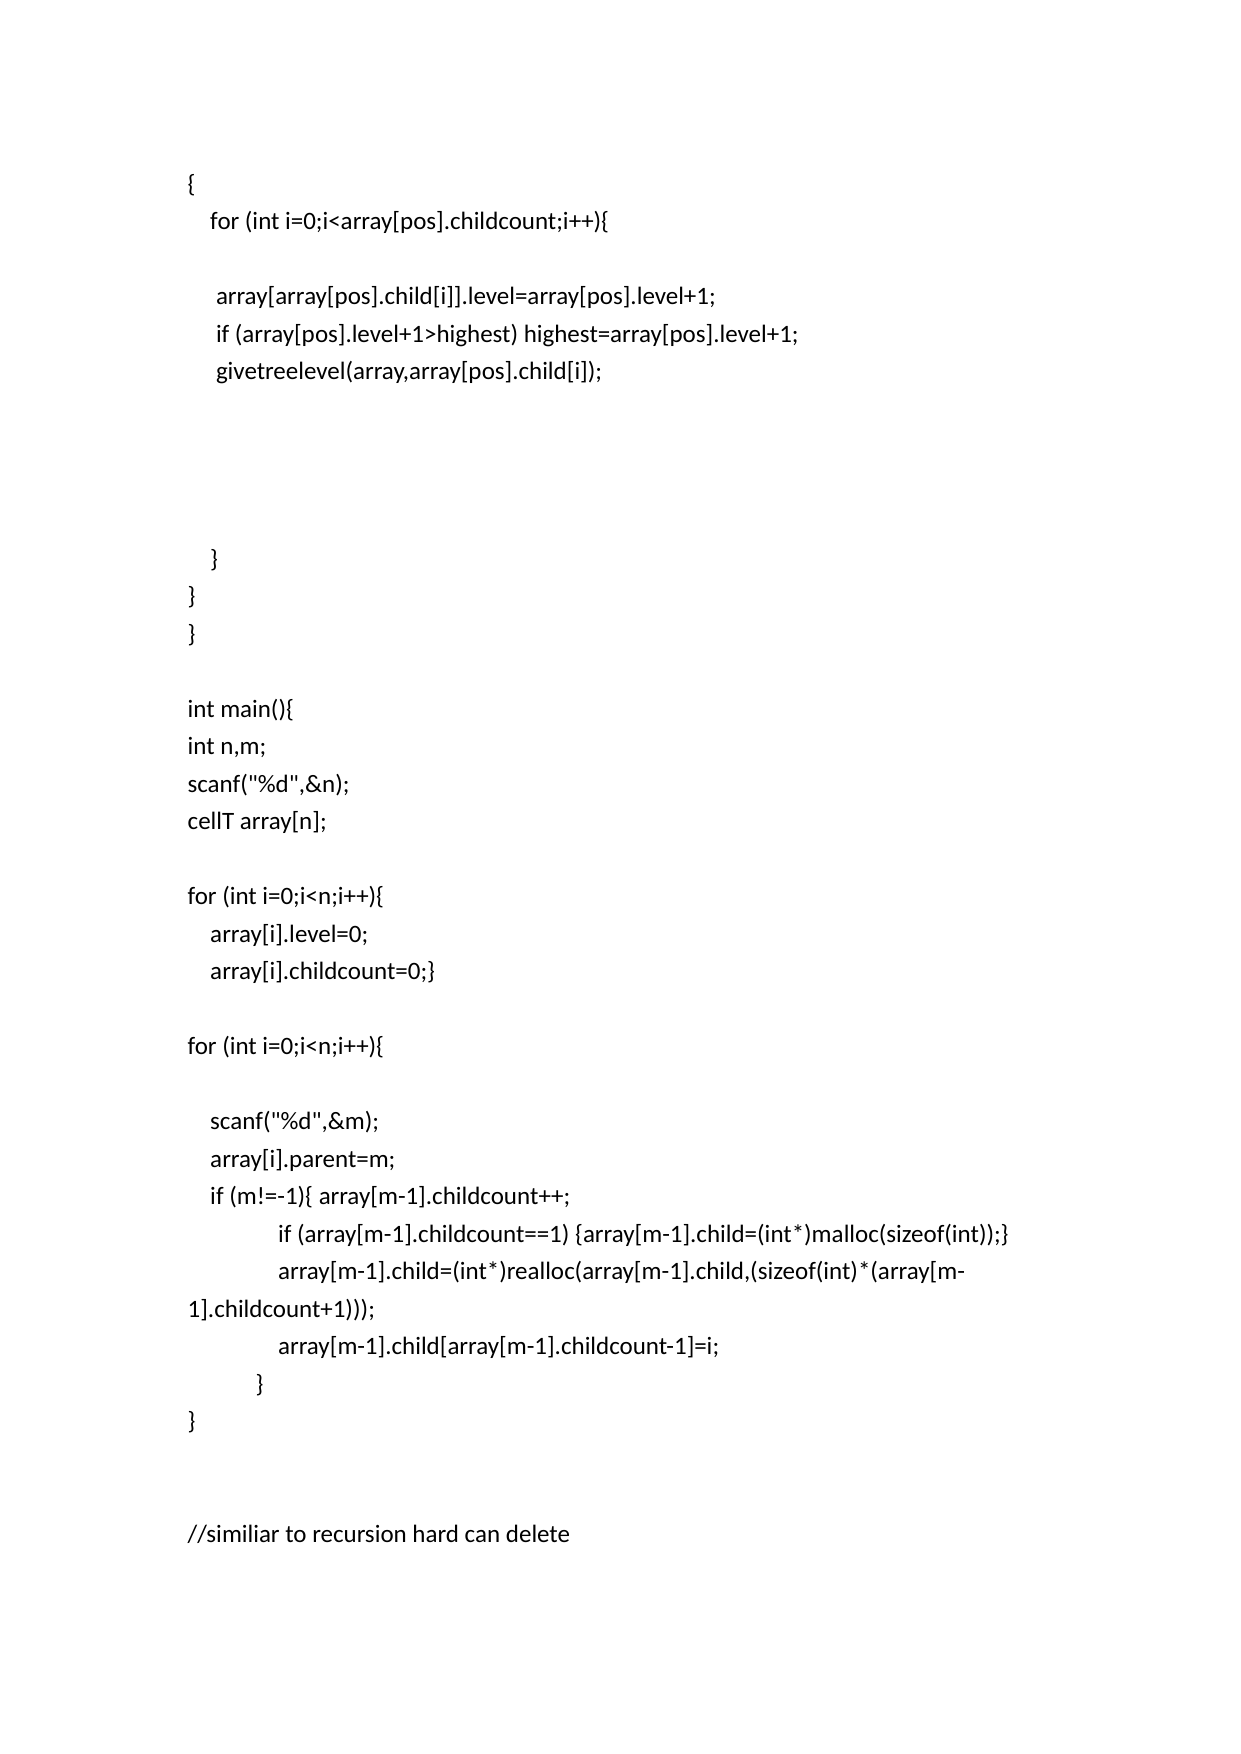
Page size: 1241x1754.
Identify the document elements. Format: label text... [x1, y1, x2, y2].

text } [187, 539, 1053, 577]
text for (int i=0;i<n;i++){ [187, 1027, 1053, 1064]
text //similiar to recursion hard can delete [187, 1514, 1053, 1552]
text array[i].parent=m; [187, 1139, 1053, 1177]
text } [187, 614, 1053, 652]
text if (array[pos].level+1>highest) highest=array[pos].level+1; [187, 314, 1053, 352]
text { [187, 164, 1053, 202]
text } [187, 1402, 1053, 1439]
text } [187, 1364, 1053, 1402]
text array[m-1].child=(int*)realloc(array[m-1].child,(sizeof(int)*(array[m-1].childcount+1))); [187, 1252, 1053, 1327]
text } [187, 577, 1053, 614]
text for (int i=0;i<array[pos].childcount;i++){ [187, 202, 1053, 239]
text if (m!=-1){ array[m-1].childcount++; [187, 1177, 1053, 1214]
text array[m-1].child[array[m-1].childcount-1]=i; [187, 1327, 1053, 1364]
text array[i].level=0; [187, 914, 1053, 952]
text int main(){ [187, 689, 1053, 727]
text array[array[pos].child[i]].level=array[pos].level+1; [187, 277, 1053, 314]
text if (array[m-1].childcount==1) {array[m-1].child=(int*)malloc(sizeof(int));} [187, 1214, 1053, 1252]
text scanf("%d",&m); [187, 1102, 1053, 1139]
text cellT array[n]; [187, 802, 1053, 839]
text int n,m; [187, 727, 1053, 764]
text for (int i=0;i<n;i++){ [187, 877, 1053, 914]
text scanf("%d",&n); [187, 764, 1053, 802]
text givetreelevel(array,array[pos].child[i]); [187, 352, 1053, 389]
text array[i].childcount=0;} [187, 952, 1053, 989]
